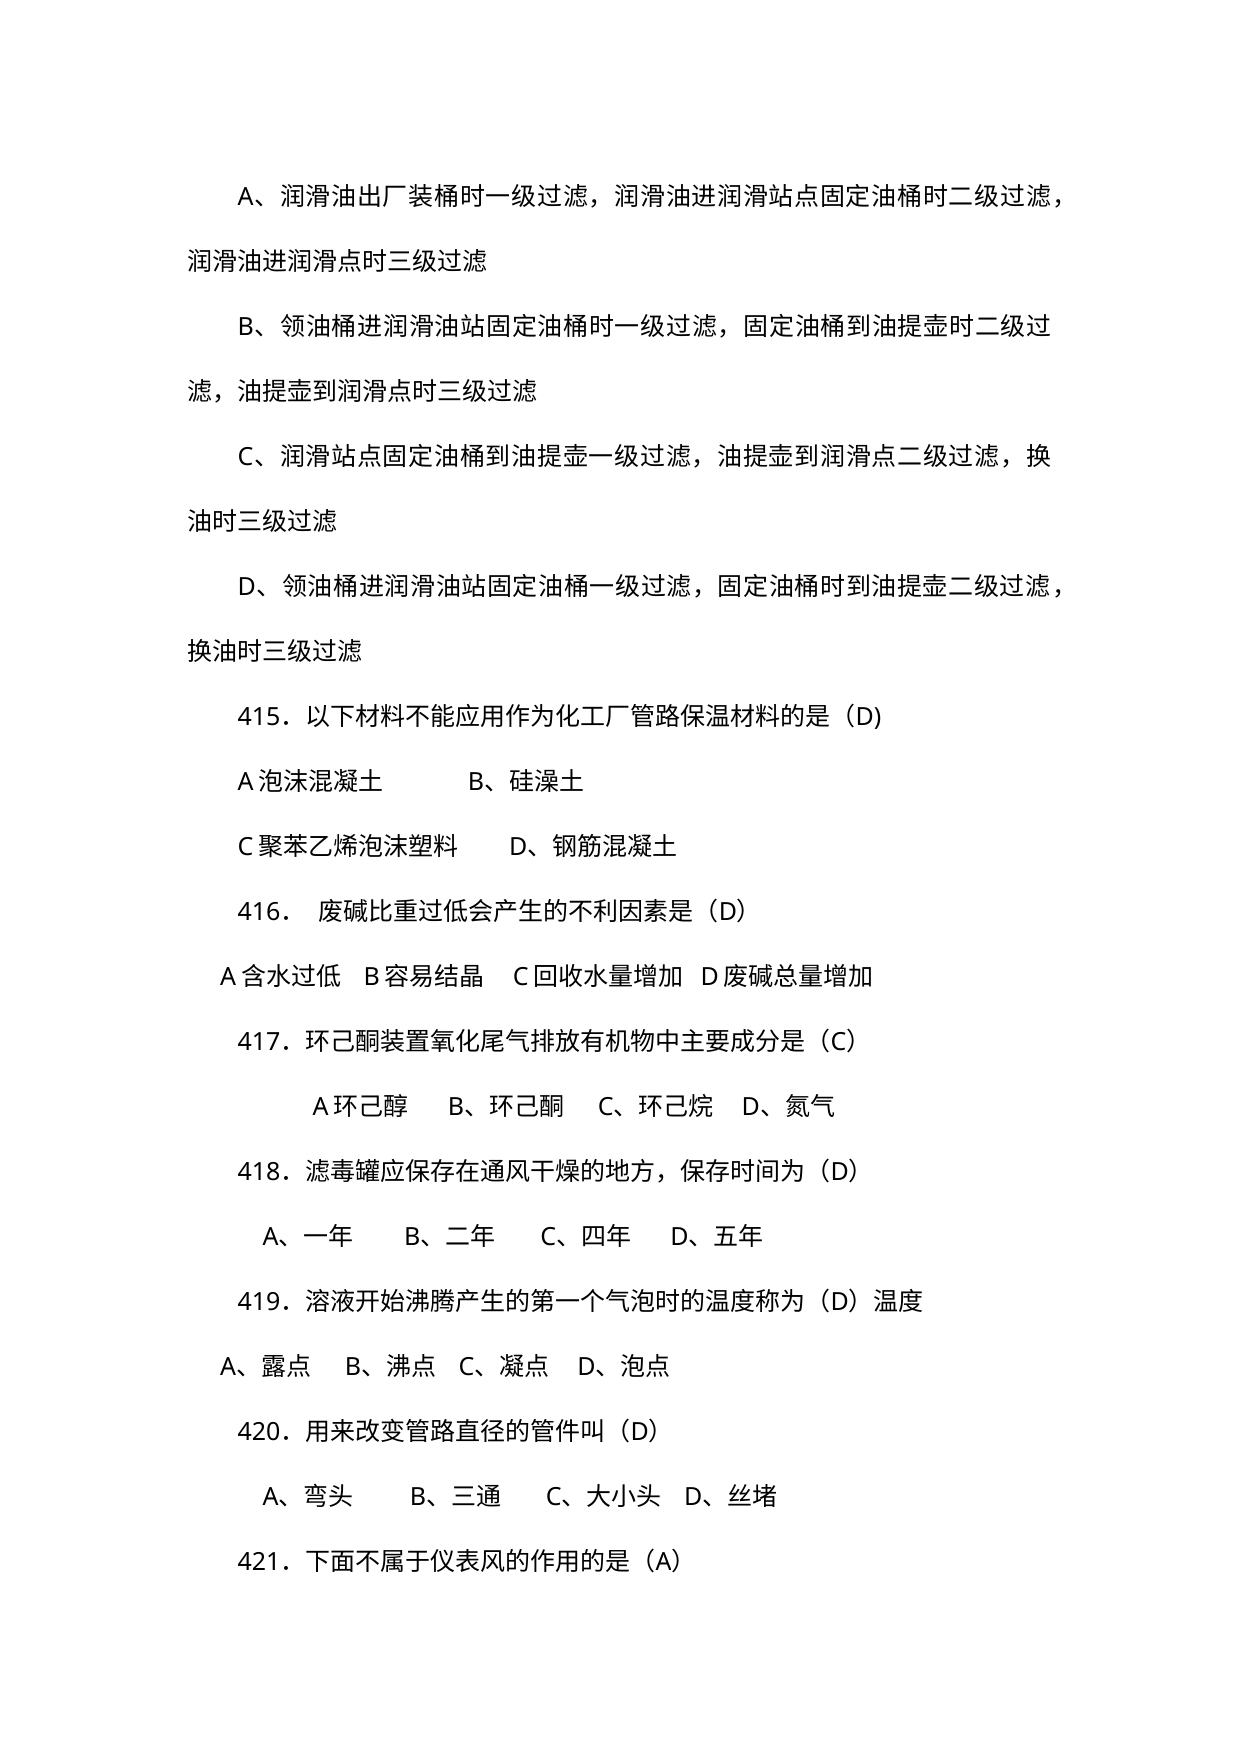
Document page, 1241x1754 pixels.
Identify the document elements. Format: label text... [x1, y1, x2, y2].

list 溶液开始沸腾产生的第一个气泡时的温度称为（D）温度 [187, 1267, 1053, 1332]
list 下面不属于仪表风的作用的是（A） [187, 1527, 1053, 1592]
list A含水过低 B容易结晶 C回收水量增加 D废碱总量增加 [187, 942, 1053, 1007]
list C聚苯乙烯泡沫塑料 D、钢筋混凝土 [187, 812, 1053, 877]
list A、弯头 B、三通 C、大小头 D、丝堵 [187, 1462, 1053, 1527]
list B、领油桶进润滑油站固定油桶时一级过滤，固定油桶到油提壶时二级过滤，油提壶到润滑点时三级过滤 [187, 292, 1053, 422]
list D、领油桶进润滑油站固定油桶一级过滤，固定油桶时到油提壶二级过滤，换油时三级过滤 [187, 552, 1053, 682]
list C、润滑站点固定油桶到油提壶一级过滤，油提壶到润滑点二级过滤，换油时三级过滤 [187, 422, 1053, 552]
list 废碱比重过低会产生的不利因素是（D） [187, 877, 1053, 942]
list 用来改变管路直径的管件叫（D） [187, 1397, 1053, 1462]
list A泡沫混凝土 B、硅澡土 [187, 747, 1053, 812]
list 滤毒罐应保存在通风干燥的地方，保存时间为（D） [187, 1137, 1053, 1202]
list A、露点 B、沸点 C、凝点 D、泡点 [187, 1332, 1053, 1397]
list A、润滑油出厂装桶时一级过滤，润滑油进润滑站点固定油桶时二级过滤，润滑油进润滑点时三级过滤 [187, 162, 1053, 292]
list 以下材料不能应用作为化工厂管路保温材料的是（D) [187, 682, 1053, 747]
list A环己醇 B、环己酮 C、环己烷 D、氮气 [187, 1072, 1053, 1137]
list A、一年 B、二年 C、四年 D、五年 [187, 1202, 1053, 1267]
list 环己酮装置氧化尾气排放有机物中主要成分是（C） [187, 1007, 1053, 1072]
